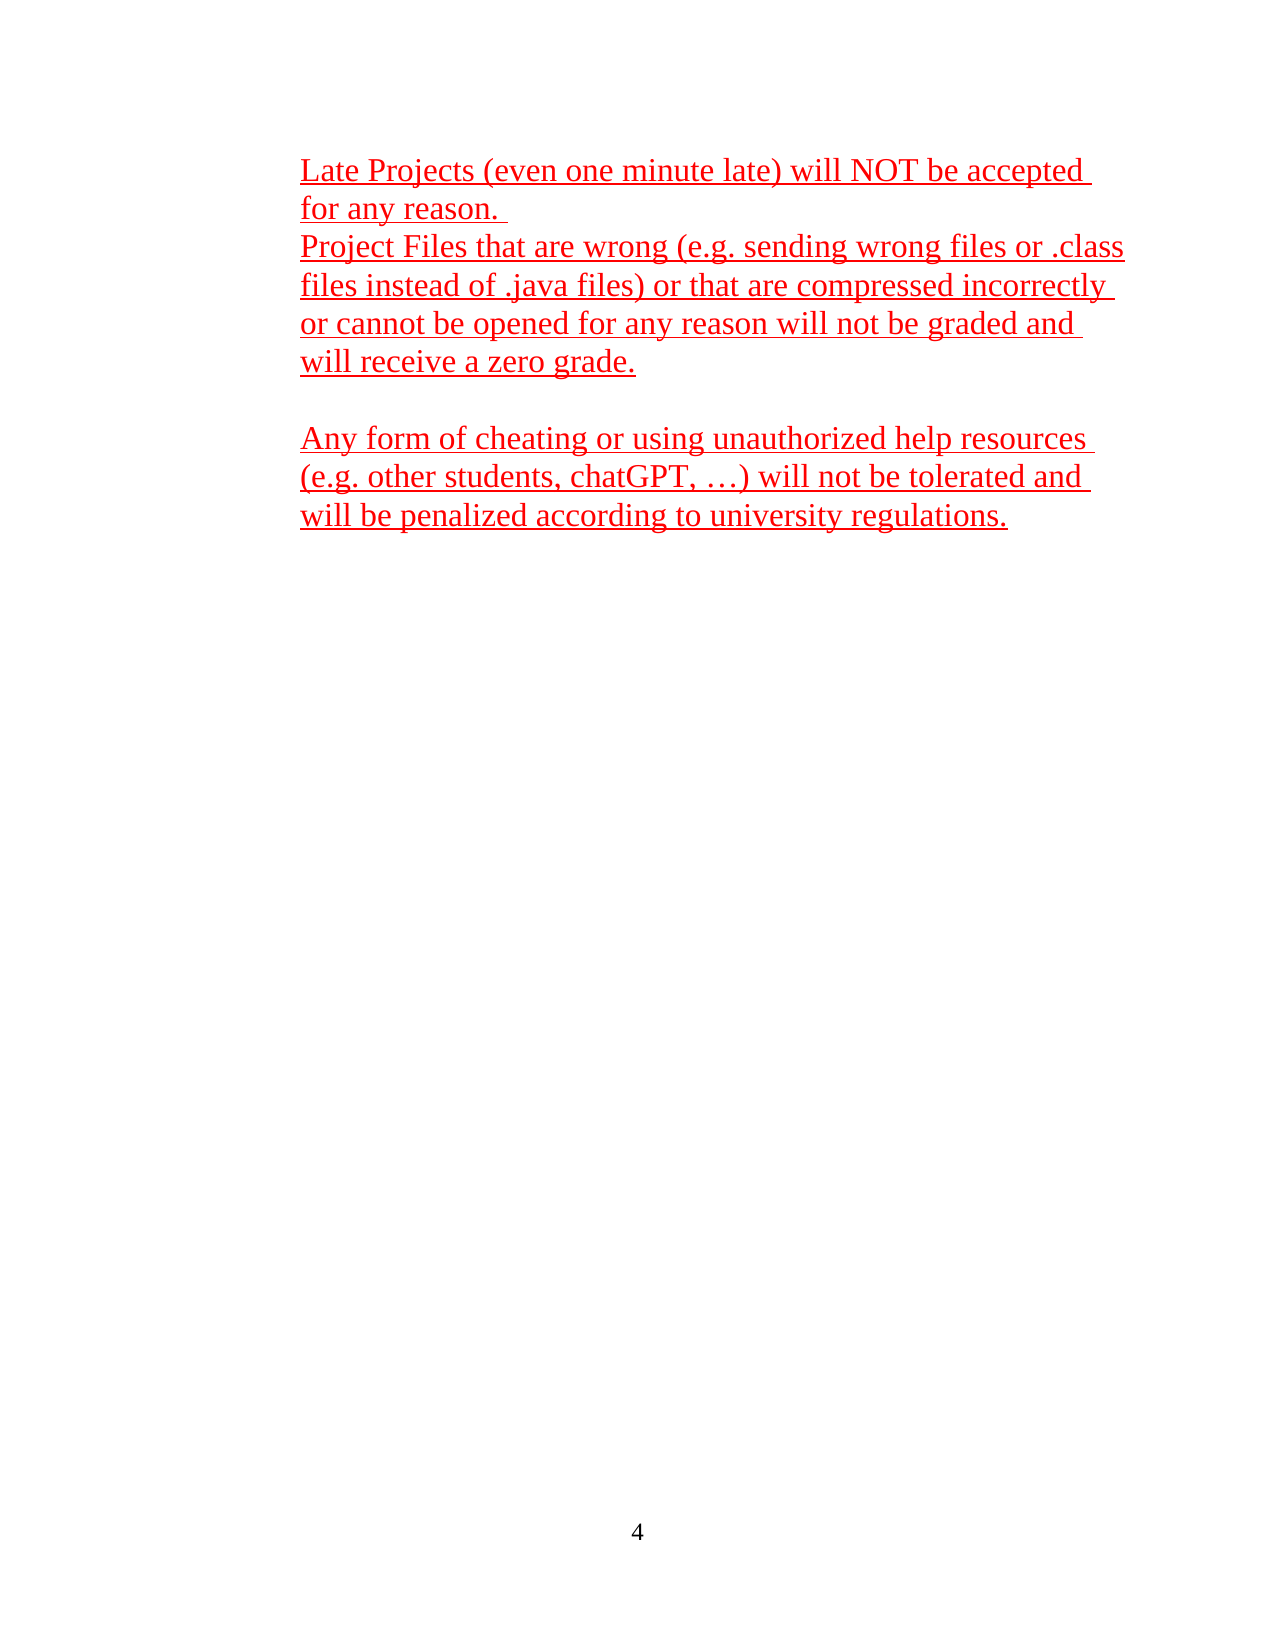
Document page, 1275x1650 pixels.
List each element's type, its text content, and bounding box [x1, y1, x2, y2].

text Any form of cheating or using unauthorized help resources (e.g. other students, chatGPT, …) will not be tolerated and will be penalized according to university regulations. [300, 418, 1125, 533]
text Late Projects (even one minute late) will NOT be accepted for any reason. [300, 150, 1125, 227]
text Project Files that are wrong (e.g. sending wrong files or .class files instead of .java files) or that are compressed incorrectly or cannot be opened for any reason will not be graded and will receive a zero grade. [300, 227, 1125, 260]
text Project Files that are wrong (e.g. sending wrong files or .class files instead of .java files) or that are compressed incorrectly or cannot be opened for any reason will not be graded and will receive a zero grade. [300, 262, 1125, 380]
